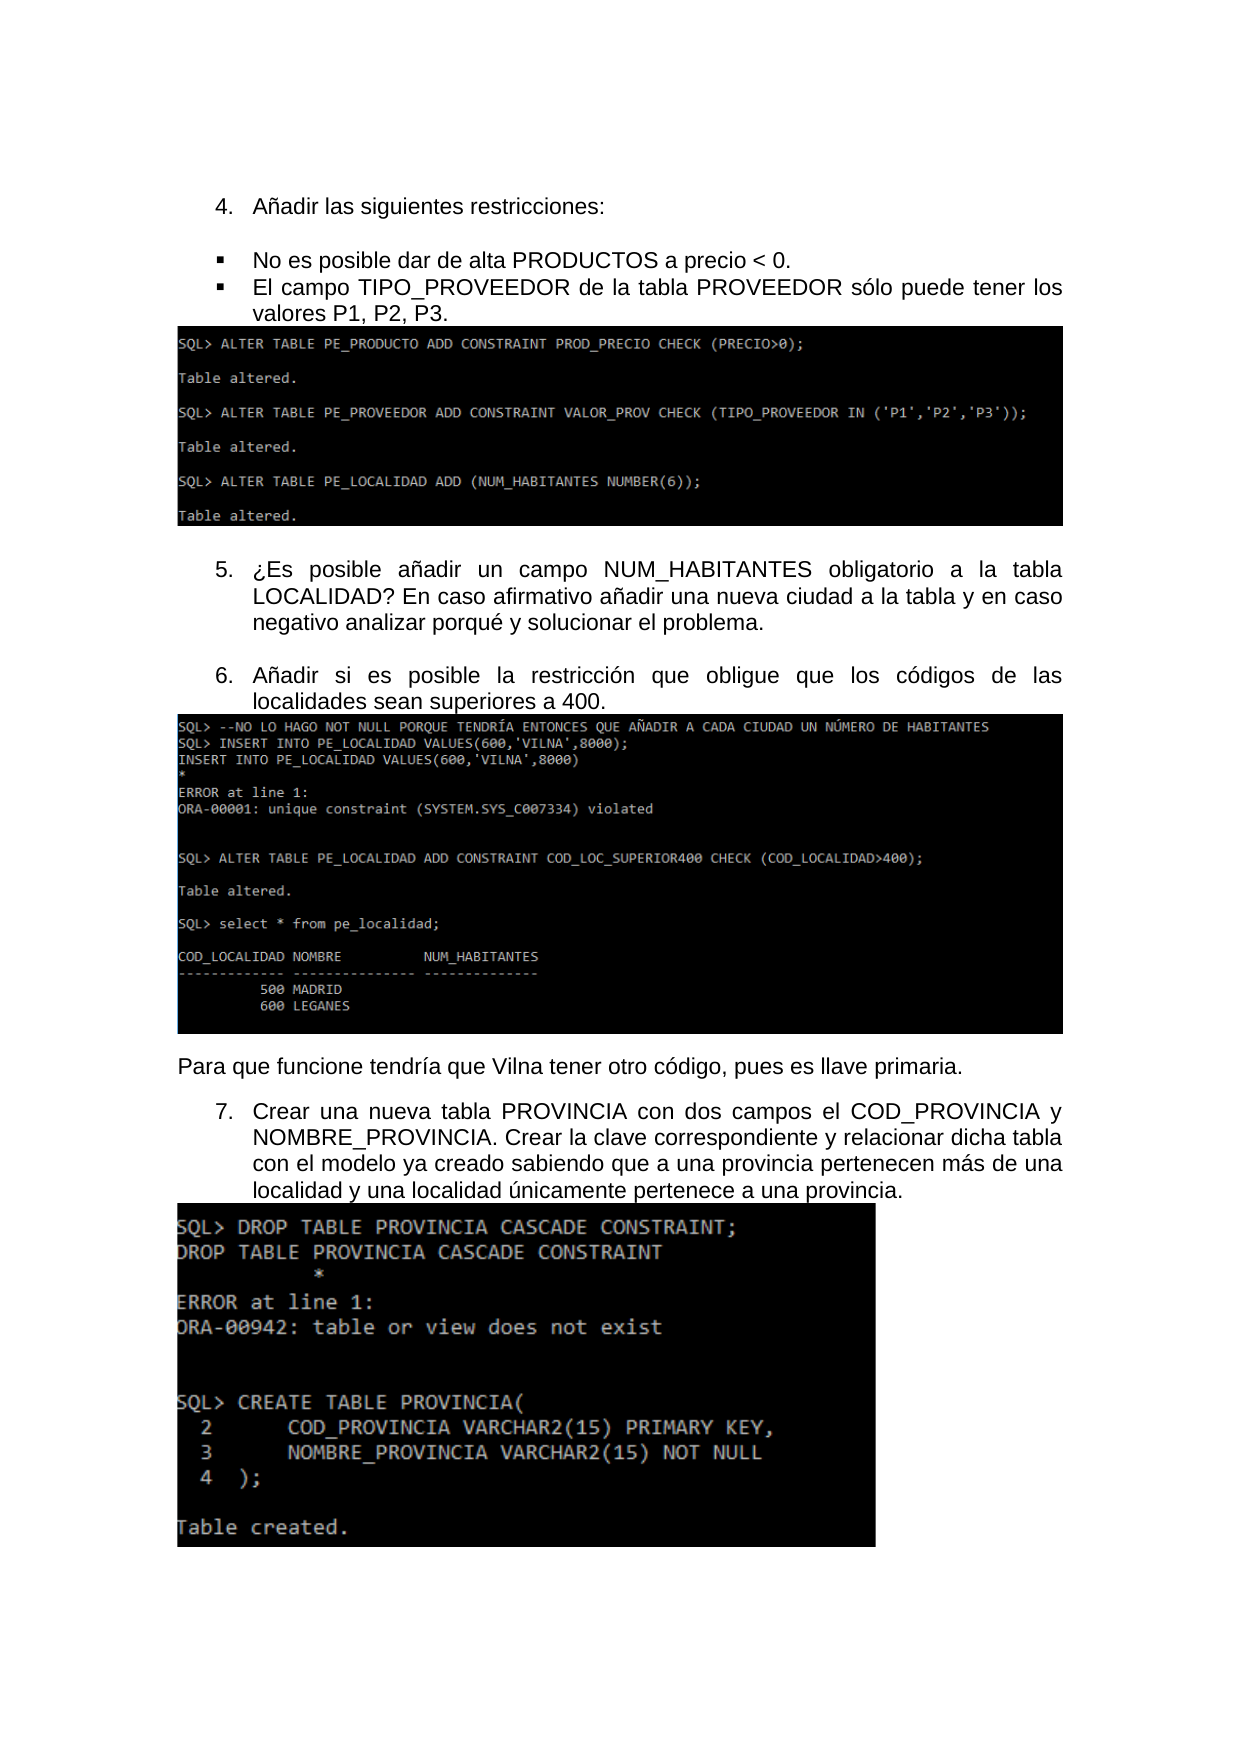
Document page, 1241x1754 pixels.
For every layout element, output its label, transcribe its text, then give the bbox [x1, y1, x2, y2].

picture [177, 714, 1063, 1034]
list Crear una nueva tabla PROVINCIA con dos campos el COD_PROVINCIA y NOMBRE_PROVINCIA. Crear la clave correspondiente y relacionar dicha tabla con el modelo ya creado sabiendo que a una provincia pertenecen más de una localidad y una localidad únicamente pertenece a una provincia. [215, 1098, 1063, 1203]
list Añadir si es posible la restricción que obligue que los códigos de las localidades sean superiores a 400. [215, 662, 1063, 714]
list TIPO_PROVEEDOR de sólo puede tener los valores P1, P2, P3. [215, 274, 1063, 326]
list No es posible dar de alta PRODUCTOS a precio < 0. [215, 247, 1063, 274]
picture [177, 326, 1063, 526]
text Para que funcione tendría que Vilna tener otro código, pues es llave primaria. [177, 1053, 1063, 1079]
list ¿Es posible añadir un campo NUM_HABITANTES obligatorio a ? En caso afirmativo añadir una nueva ciudad a la tabla y en caso negativo analizar porqué y solucionar el problema. [215, 556, 1063, 636]
picture [177, 1203, 876, 1547]
list Añadir las siguientes restricciones: [215, 193, 1063, 219]
